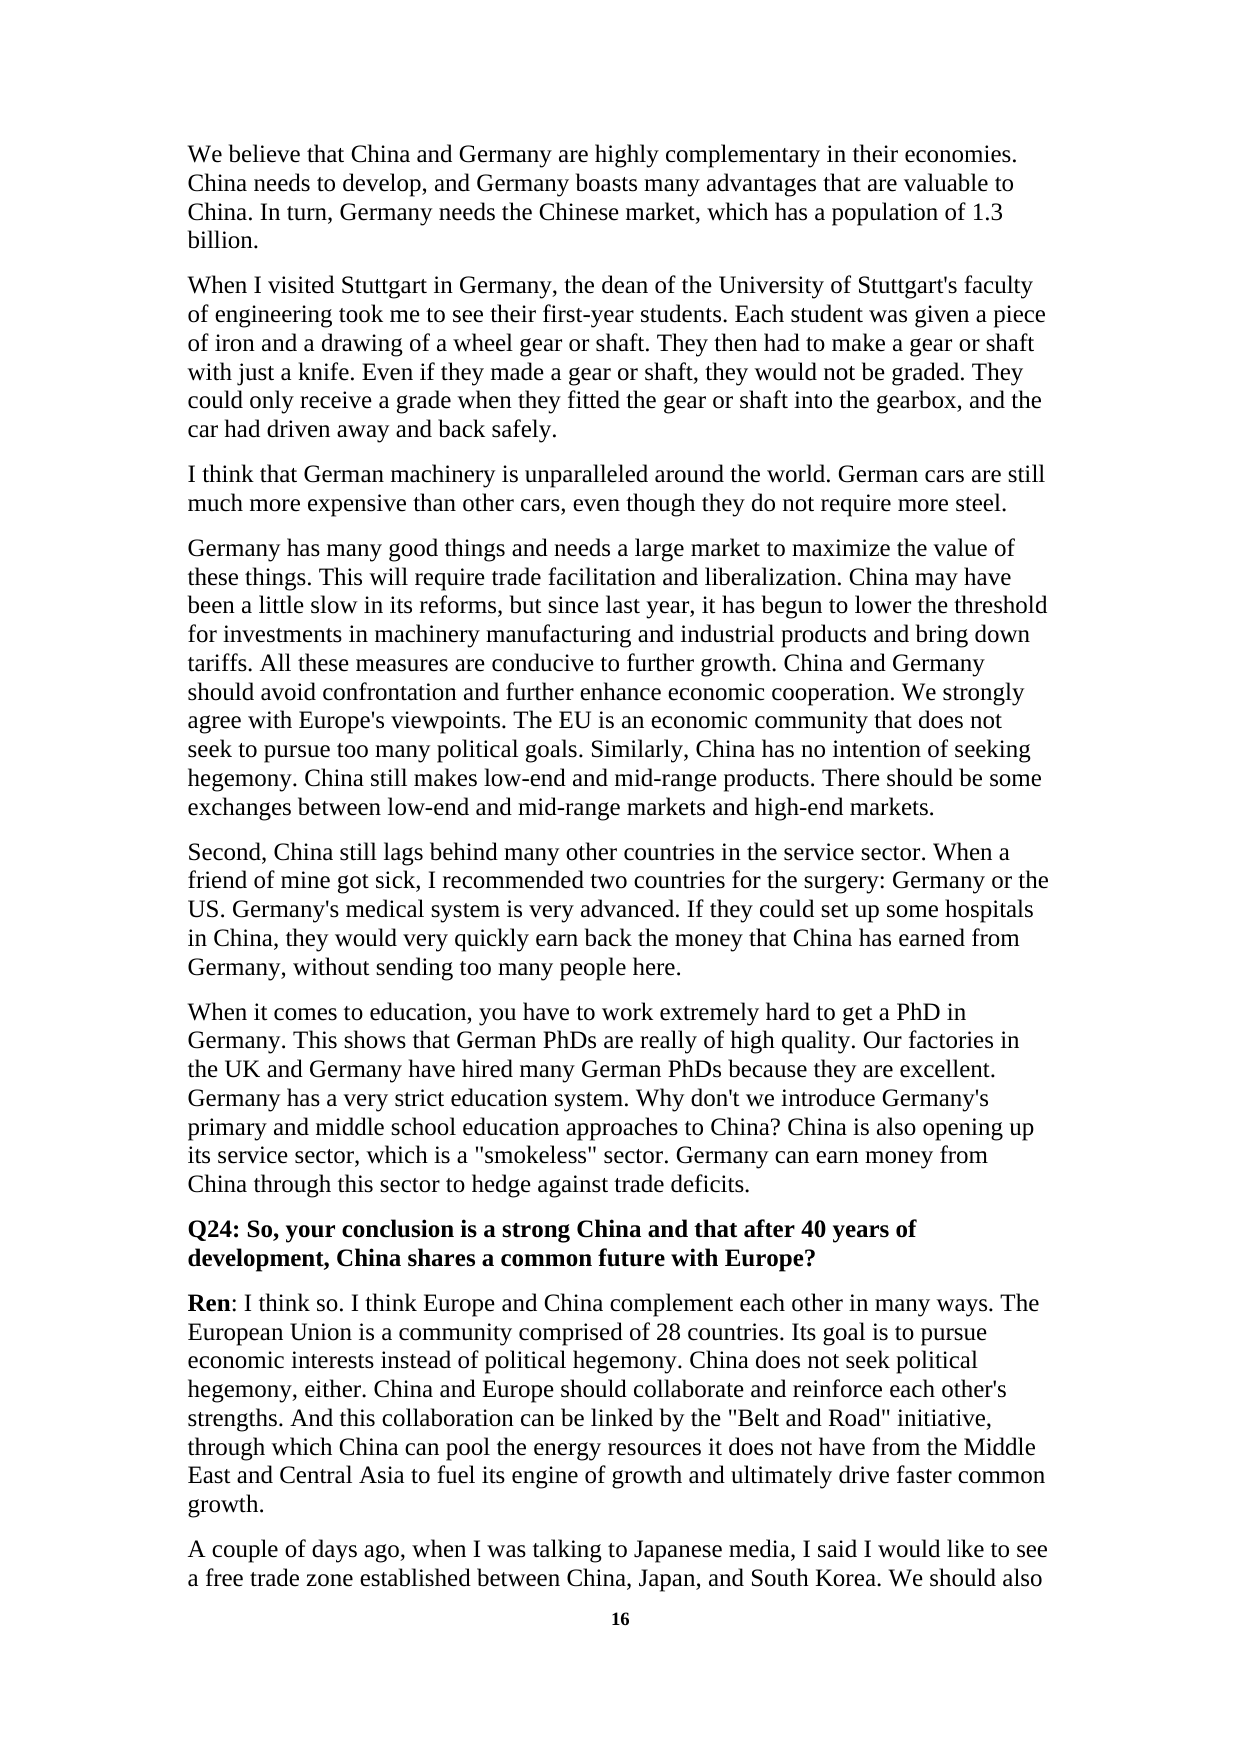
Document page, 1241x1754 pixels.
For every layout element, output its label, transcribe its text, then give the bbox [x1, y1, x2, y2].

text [187, 1534, 1053, 1592]
text Germany has many good things and needs a large market to maximize the value of these things. This will require trade facilitation and liberalization. China may have been a little slow in its reforms, but since last year, it has begun to lower the threshold for investments in machinery manufacturing and industrial products and bring down tariffs. All these measures are conducive to further growth. China and Germany should avoid confrontation and further enhance economic cooperation. We strongly agree with Europe's viewpoints. The EU is an economic community that does not seek to pursue too many political goals. Similarly, China has no intention of seeking hegemony. China still makes low-end and mid-range products. There should be some exchanges between low-end and mid-range markets and high-end markets. [187, 533, 1053, 820]
text Ren: I think so. I think Europe and China complement each other in many ways. The European Union is a community comprised of 28 countries. Its goal is to pursue economic interests instead of political hegemony. China does not seek political hegemony, either. China and Europe should collaborate and reinforce each other's strengths. And this collaboration can be linked by the "Belt and Road" initiative, through which China can pool the energy resources it does not have from the Middle East and Central Asia to fuel its engine of growth and ultimately drive faster common growth. [187, 1288, 1053, 1518]
text Q24: So, your conclusion is a strong China and that after 40 years of development, China shares a common future with Europe? [187, 1214, 1053, 1272]
text Second, China still lags behind many other countries in the service sector. When a friend of mine got sick, I recommended two countries for the surgery: Germany or the US. Germany's medical system is very advanced. If they could set up some hospitals in China, they would very quickly earn back the money that China has earned from Germany, without sending too many people here. [187, 837, 1053, 980]
text When I visited Stuttgart in Germany, the dean of the University of Stuttgart's faculty of engineering took me to see their first-year students. Each student was given a piece of iron and a drawing of a wheel gear or shaft. They then had to make a gear or shaft with just a knife. Even if they made a gear or shaft, they would not be graded. They could only receive a grade when they fitted the gear or shaft into the gearbox, and the car had driven away and back safely. [187, 270, 1053, 443]
text When it comes to education, you have to work extremely hard to get a PhD in Germany. This shows that German PhDs are really of high quality. Our factories in the UK and Germany have hired many German PhDs because they are excellent. Germany has a very strict education system. Why don't we introduce Germany's primary and middle school education approaches to China? China is also opening up its service sector, which is a "smokeless" sector. Germany can earn money from China through this sector to hedge against trade deficits. [187, 997, 1053, 1198]
text We believe that China and Germany are highly complementary in their economies. China needs to develop, and Germany boasts many advantages that are valuable to China. In turn, Germany needs the Chinese market, which has a population of 1.3 billion. [187, 139, 1053, 254]
text I think that German machinery is unparalleled around the world. German cars are still much more expensive than other cars, even though they do not require more steel. [187, 459, 1053, 517]
